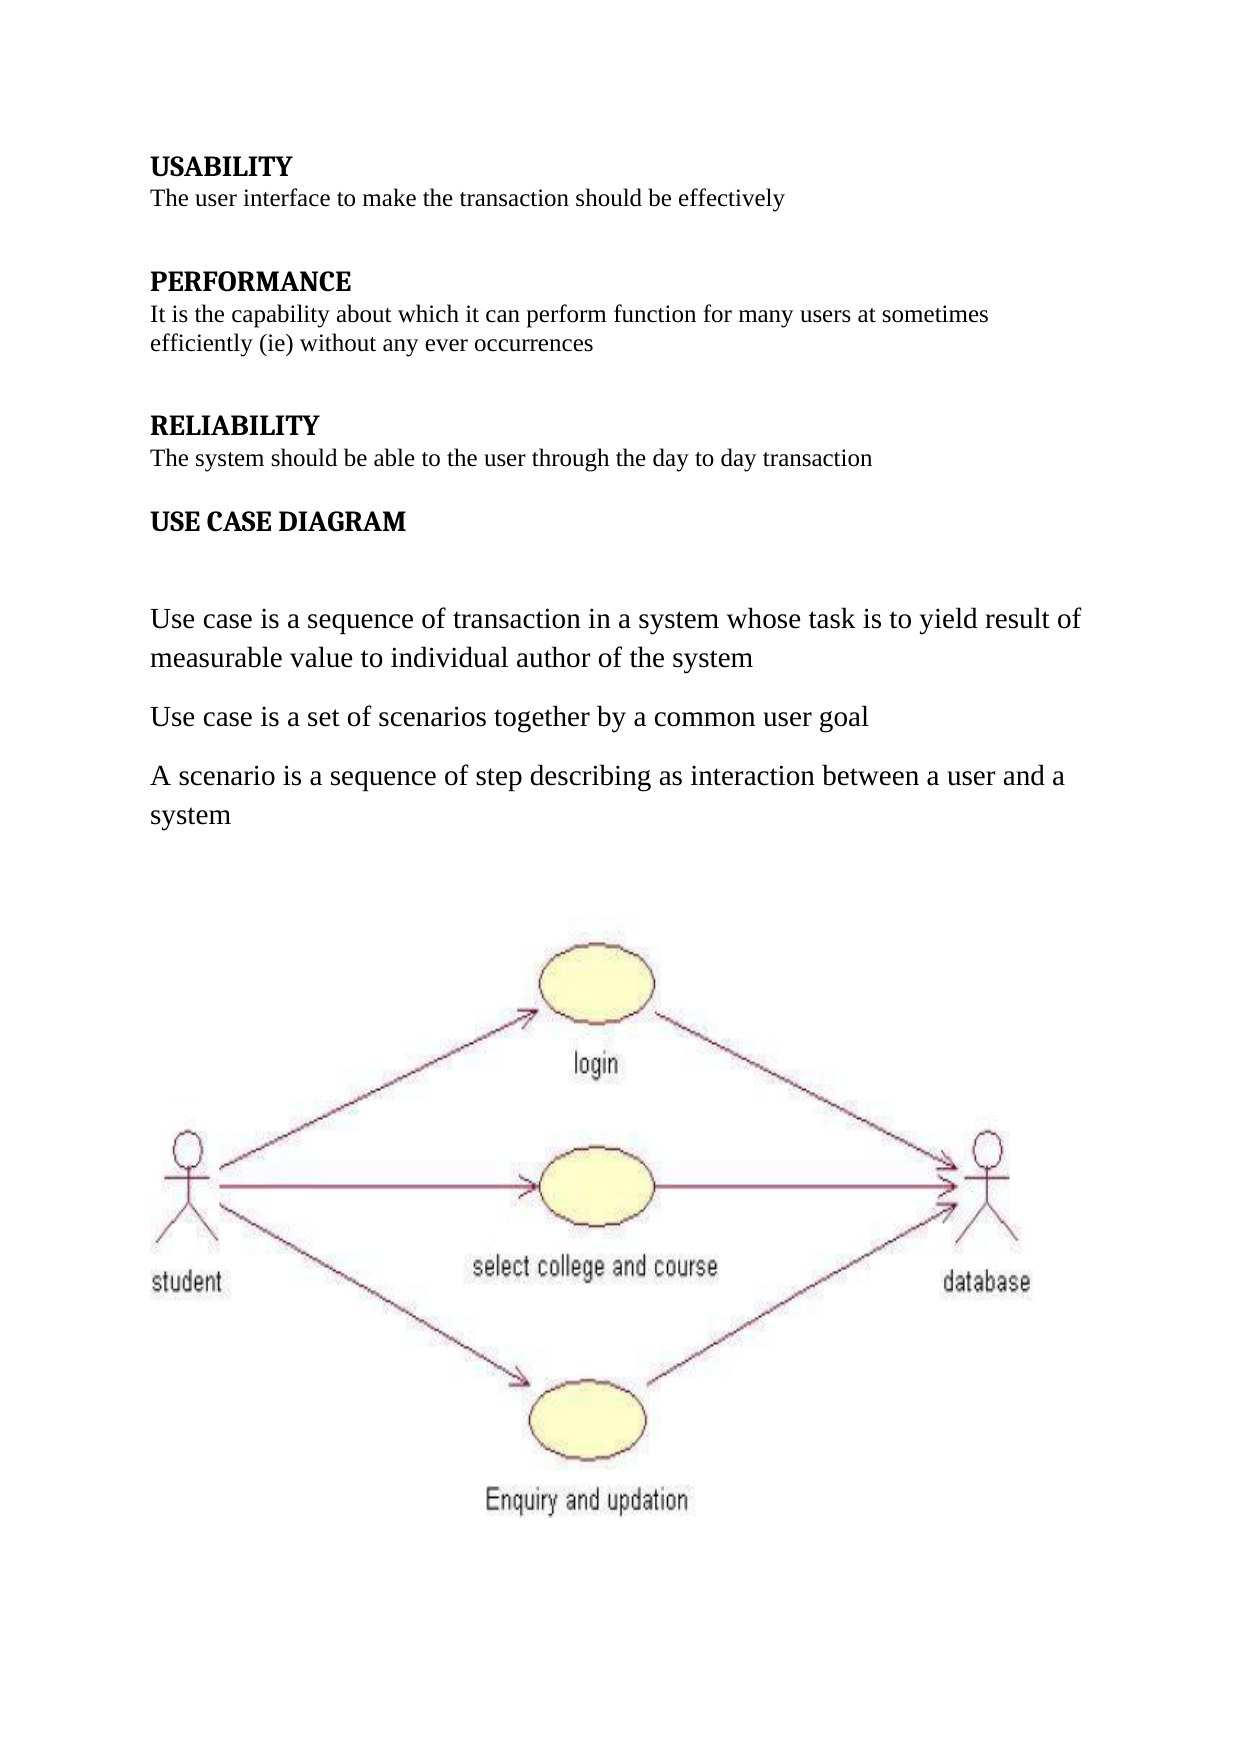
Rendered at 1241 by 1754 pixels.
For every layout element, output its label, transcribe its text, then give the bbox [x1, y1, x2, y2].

text It is the capability about which it can perform function for many users at sometimes efficiently (ie) without any ever occurrences [150, 299, 1090, 356]
text USE CASE DIAGRAM [150, 472, 1090, 538]
text The user interface to make the transaction should be effectively [150, 183, 1090, 212]
text Use case is a set of scenarios together by a common user goal [150, 699, 1090, 733]
subtitle USABILITY [150, 150, 1090, 183]
text Use case is a sequence of transaction in a system whose task is to yield result of measurable value to individual author of the system [150, 568, 1090, 673]
subtitle PERFORMANCE [150, 265, 1090, 299]
subtitle RELIABILITY [150, 409, 1090, 443]
picture [150, 916, 1033, 1518]
text A scenario is a sequence of step describing as interaction between a user and a system [150, 758, 1090, 831]
text The system should be able to the user through the day to day transaction [150, 443, 1090, 472]
